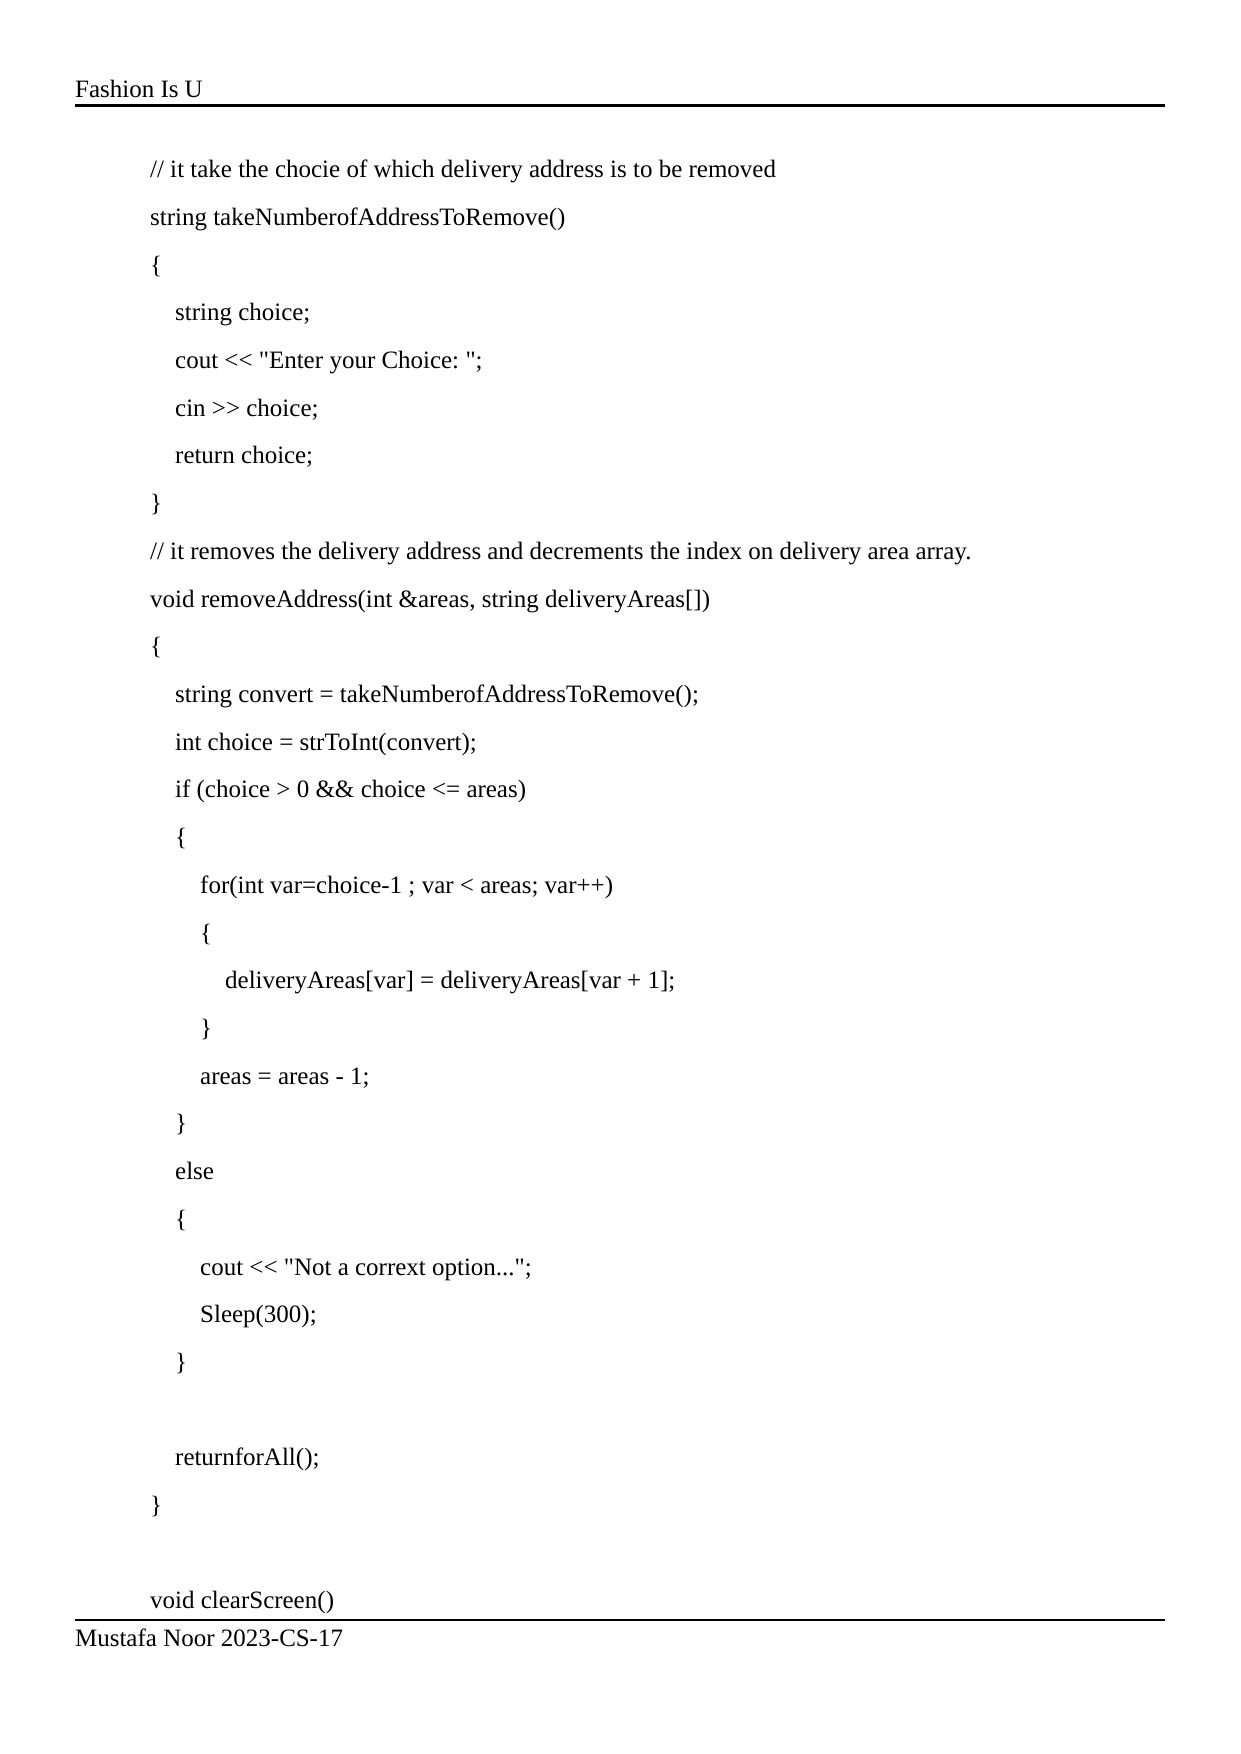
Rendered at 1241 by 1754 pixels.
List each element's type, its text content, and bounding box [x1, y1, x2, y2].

text cout << "Enter your Choice: "; [150, 345, 1165, 374]
text { [150, 250, 1165, 278]
text // it removes the delivery address and decrements the index on delivery area array. [150, 536, 1165, 565]
text } [150, 1108, 1165, 1137]
text { [150, 918, 1165, 946]
text { [150, 631, 1165, 660]
text } [150, 1347, 1165, 1376]
text if (choice > 0 && choice <= areas) [150, 774, 1165, 803]
text deliveryAreas[var] = deliveryAreas[var + 1]; [150, 965, 1165, 994]
text returnforAll(); [150, 1442, 1165, 1471]
text void removeAddress(int &areas, string deliveryAreas[]) [150, 584, 1165, 612]
text string choice; [150, 297, 1165, 326]
text else [150, 1156, 1165, 1185]
text } [150, 1490, 1165, 1519]
text for(int var=choice-1 ; var < areas; var++) [150, 870, 1165, 899]
text Sleep(300); [150, 1299, 1165, 1328]
text areas = areas - 1; [150, 1061, 1165, 1089]
text return choice; [150, 441, 1165, 469]
text void clearScreen() [150, 1586, 1165, 1614]
text string takeNumberofAddressToRemove() [150, 202, 1165, 231]
text { [150, 1204, 1165, 1233]
text string convert = takeNumberofAddressToRemove(); [150, 679, 1165, 708]
text cout << "Not a corrext option..."; [150, 1252, 1165, 1280]
text } [150, 488, 1165, 517]
text { [150, 822, 1165, 851]
text int choice = strToInt(convert); [150, 727, 1165, 756]
text } [150, 1013, 1165, 1042]
text // it take the chocie of which delivery address is to be removed [150, 154, 1165, 183]
text cin >> choice; [150, 393, 1165, 422]
